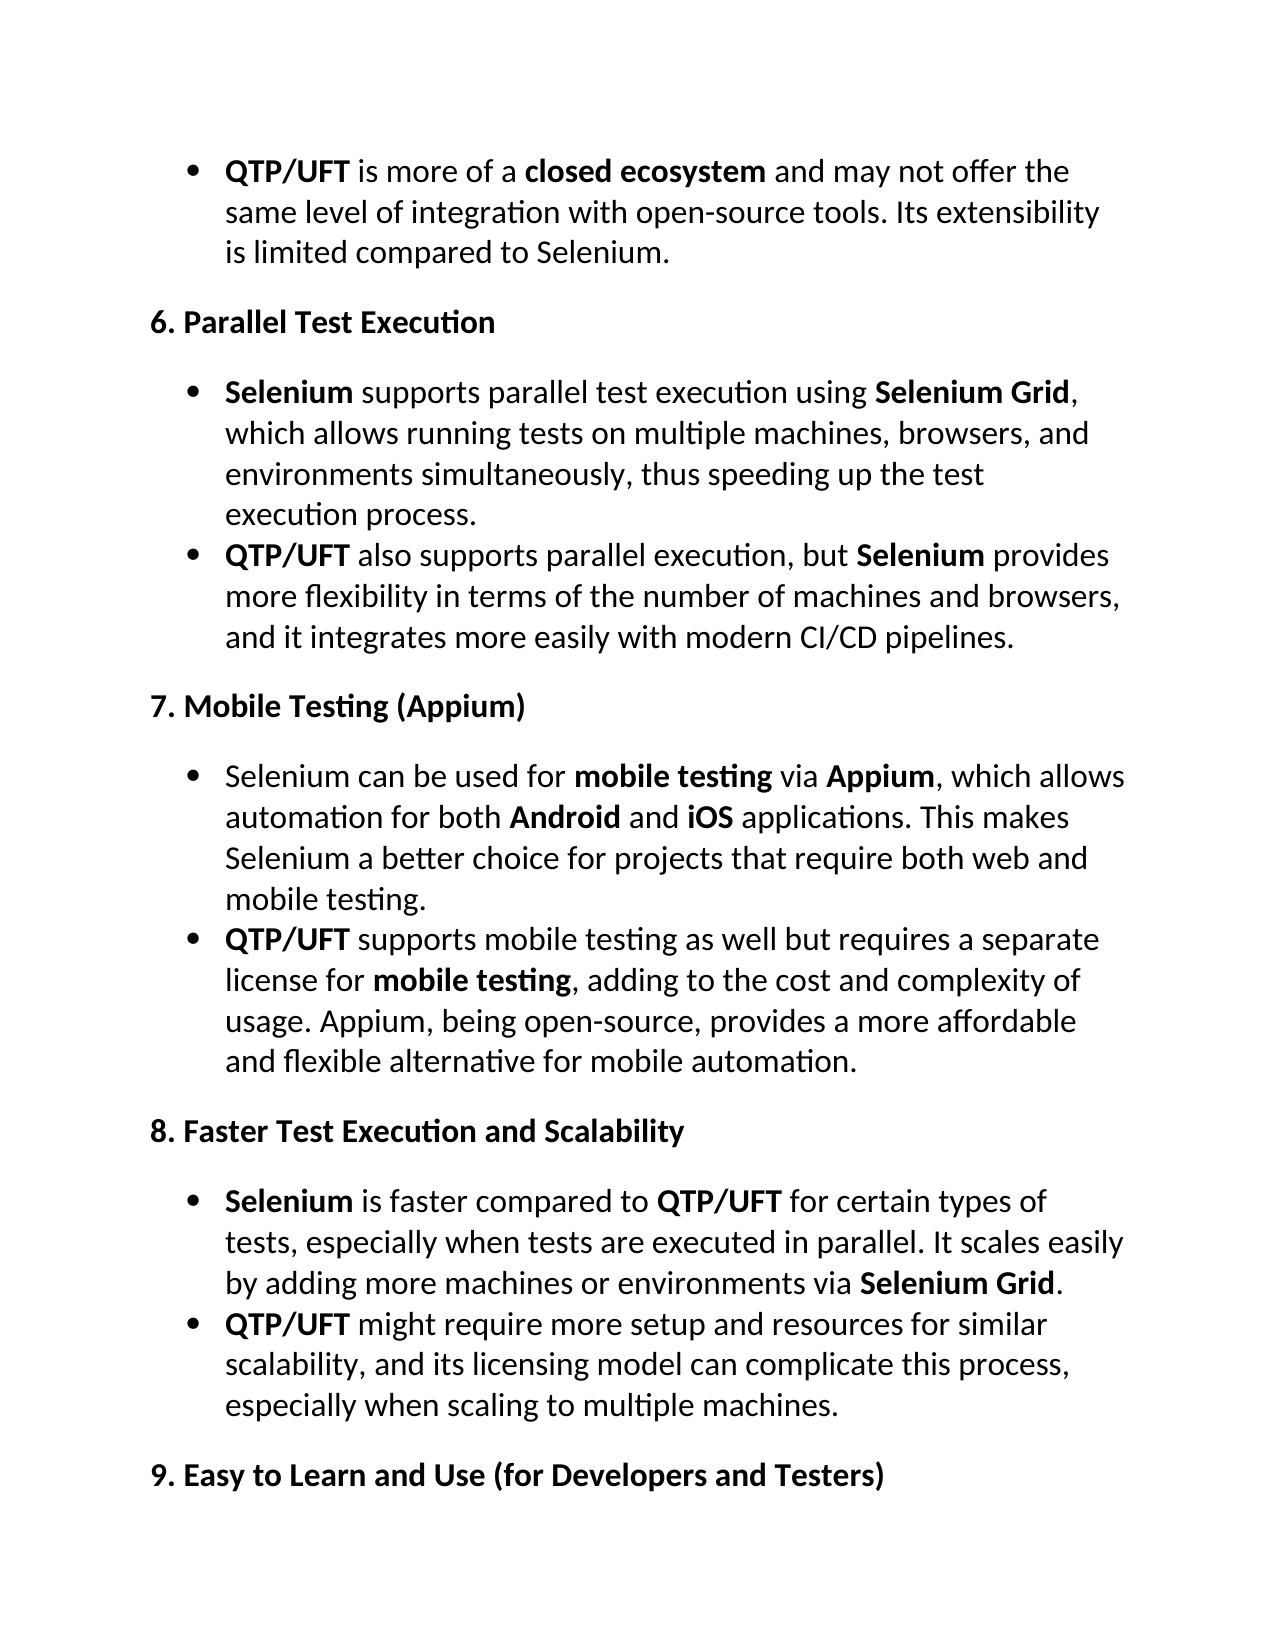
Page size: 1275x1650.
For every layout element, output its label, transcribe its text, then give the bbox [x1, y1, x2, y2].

list QTP/UFT might require more setup and resources for similar scalability, and its licensing model can complicate this process, especially when scaling to multiple machines. [187, 1302, 1125, 1425]
list 7. Mobile Testing (Appium) [150, 686, 1125, 726]
list QTP/UFT is more of a closed ecosystem and may not offer the same level of integration with open-source tools. Its extensibility is limited compared to Selenium. [187, 150, 1125, 272]
list 6. Parallel Test Execution [150, 301, 1125, 342]
list Selenium is faster compared to QTP/UFT for certain types of tests, especially when tests are executed in parallel. It scales easily by adding more machines or environments via Selenium Grid. [187, 1180, 1125, 1302]
list QTP/UFT also supports parallel execution, but Selenium provides more flexibility in terms of the number of machines and browsers, and it integrates more easily with modern CI/CD pipelines. [187, 534, 1125, 656]
list QTP/UFT supports mobile testing as well but requires a separate license for mobile testing, adding to the cost and complexity of usage. Appium, being open-source, provides a more affordable and flexible alternative for mobile automation. [187, 918, 1125, 1081]
list Selenium can be used for mobile testing via Appium, which allows automation for both Android and iOS applications. This makes Selenium a better choice for projects that require both web and mobile testing. [187, 755, 1125, 918]
list 8. Faster Test Execution and Scalability [150, 1110, 1125, 1151]
list 9. Easy to Learn and Use (for Developers and Testers) [150, 1454, 1125, 1494]
list Selenium supports parallel test execution using Selenium Grid, which allows running tests on multiple machines, browsers, and environments simultaneously, thus speeding up the test execution process. [187, 371, 1125, 534]
